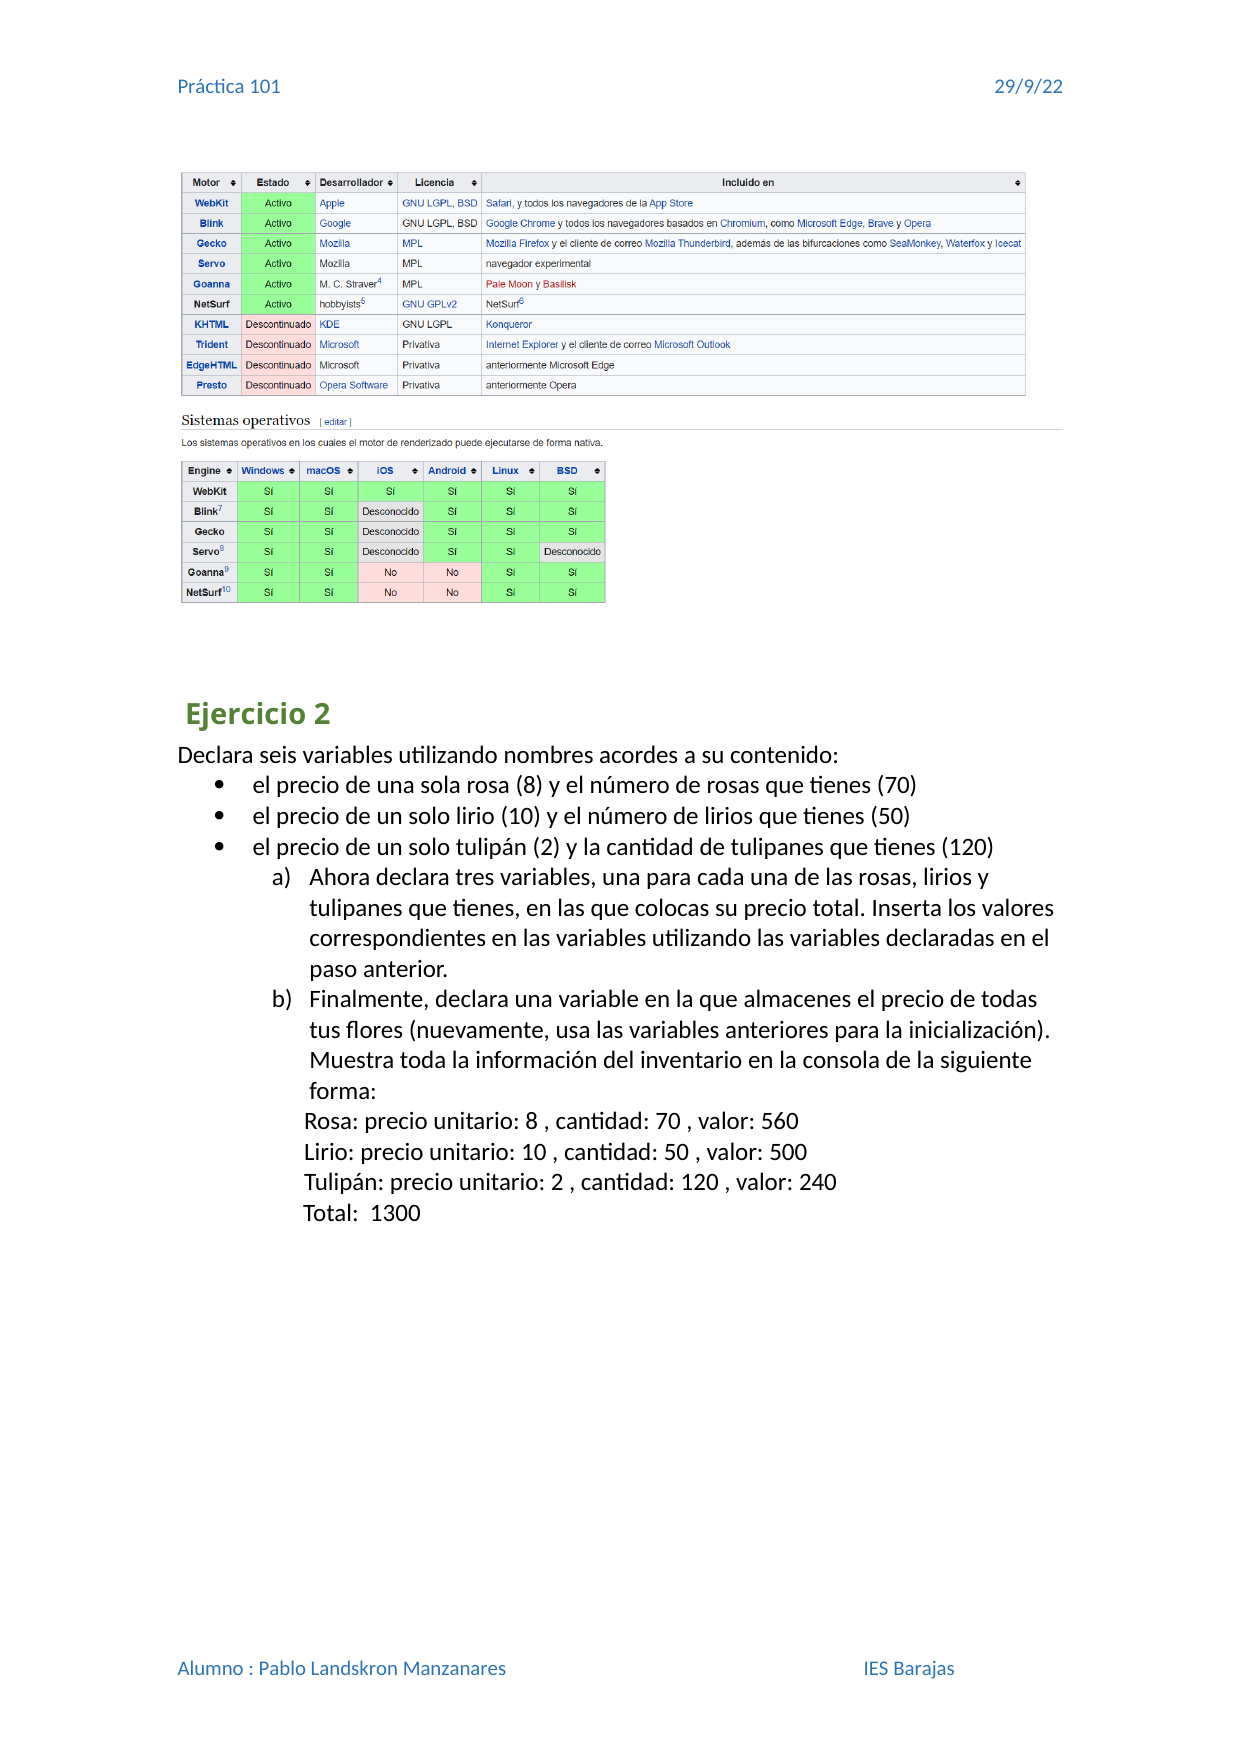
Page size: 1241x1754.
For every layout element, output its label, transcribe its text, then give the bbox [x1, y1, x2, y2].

list el precio de un solo lirio (10) y el número de lirios que tienes (50) [215, 800, 1063, 831]
subtitle Ejercicio 2 [177, 693, 1063, 733]
list Ahora declara tres variables, una para cada una de las rosas, lirios y tulipanes que tienes, en las que colocas su precio total. Inserta los valores correspondientes en las variables utilizando las variables declaradas en el paso anterior. [272, 861, 1063, 983]
list Finalmente, declara una variable en la que almacenes el precio de todas tus flores (nuevamente, usa las variables anteriores para la inicialización). Muestra toda la información del inventario en la consola de la siguiente forma: [272, 983, 1063, 1105]
text Lirio: precio unitario: 10 , cantidad: 50 , valor: 500 [304, 1136, 1063, 1166]
text Rosa: precio unitario: 8 , cantidad: 70 , valor: 560 [304, 1105, 1063, 1136]
list el precio de un solo tulipán (2) y la cantidad de tulipanes que tienes (120) [215, 831, 1063, 861]
text Total: 1300 [303, 1197, 1063, 1227]
list el precio de una sola rosa (8) y el número de rosas que tienes (70) [215, 769, 1063, 800]
text Declara seis variables utilizando nombres acordes a su contenido: [177, 739, 1063, 769]
text Tulipán: precio unitario: 2 , cantidad: 120 , valor: 240 [304, 1166, 1063, 1197]
picture [177, 165, 1063, 618]
